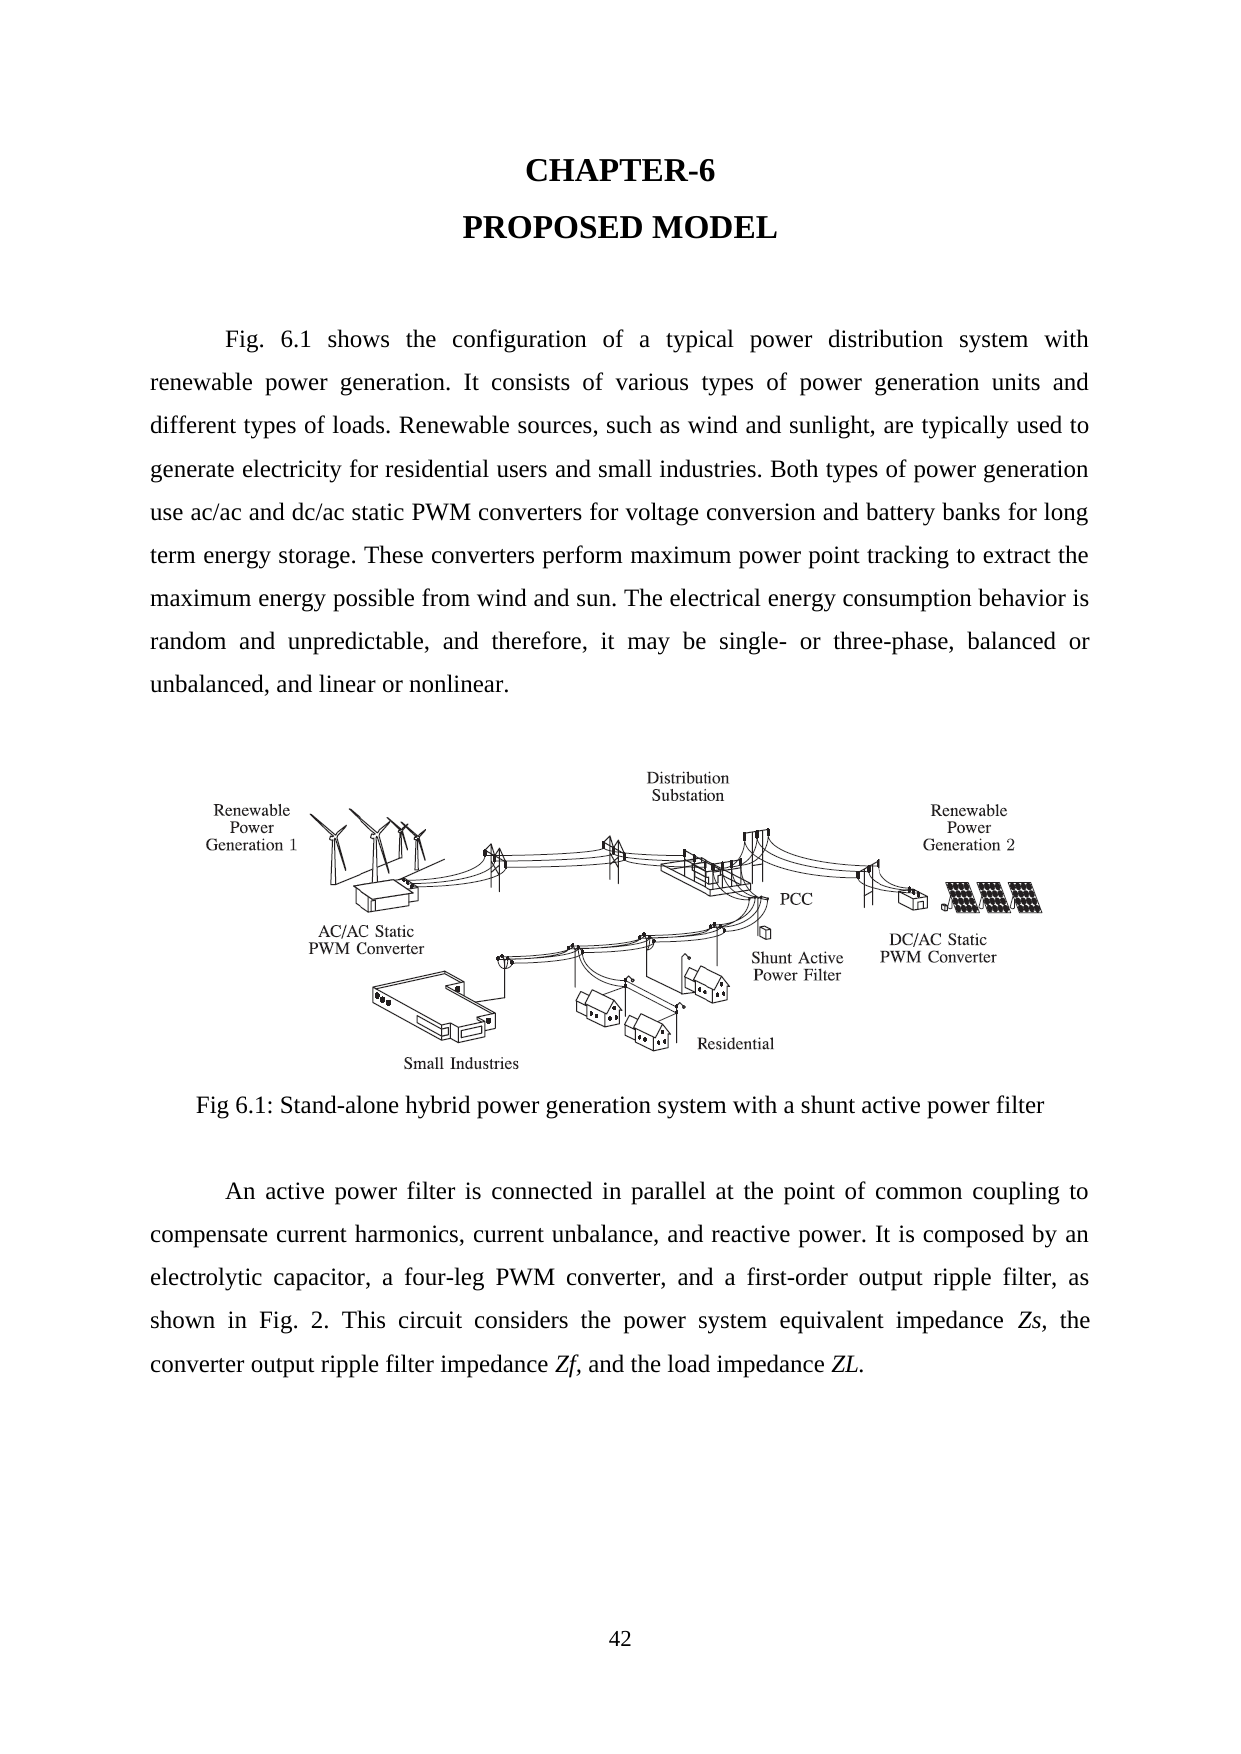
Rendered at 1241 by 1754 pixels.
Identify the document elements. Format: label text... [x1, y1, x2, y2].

text PROPOSED MODEL [150, 207, 1090, 246]
text CHAPTER-6 [150, 150, 1090, 188]
text Fig 6.1: Stand-alone hybrid power generation system with a shunt active power filter [150, 1090, 1090, 1119]
text Fig. 6.1 shows the configuration of a typical power distribution system with renewable power generation. It consists of various types of power generation units and different types of loads. Renewable sources, such as wind and sunlight, are typically used to generate electricity for residential users and small industries. Both types of power generation use ac/ac and dc/ac static PWM converters for voltage conversion and battery banks for long term energy storage. These converters perform maximum power point tracking to extract the maximum energy possible from wind and sun. The electrical energy consumption behavior is random and unpredictable, and therefore, it may be single- or three-phase, balanced or unbalanced, and linear or nonlinear. [150, 324, 1090, 698]
text An active power filter is connected in parallel at the point of common coupling to compensate current harmonics, current unbalance, and reactive power. It is composed by an electrolytic capacitor, a four-leg PWM converter, and a first-order output ripple filter, as shown in Fig. 2. This circuit considers the power system equivalent impedance Zs, the converter output ripple filter impedance Zf, and the load impedance ZL. [150, 1176, 1090, 1377]
picture [188, 755, 1053, 1076]
